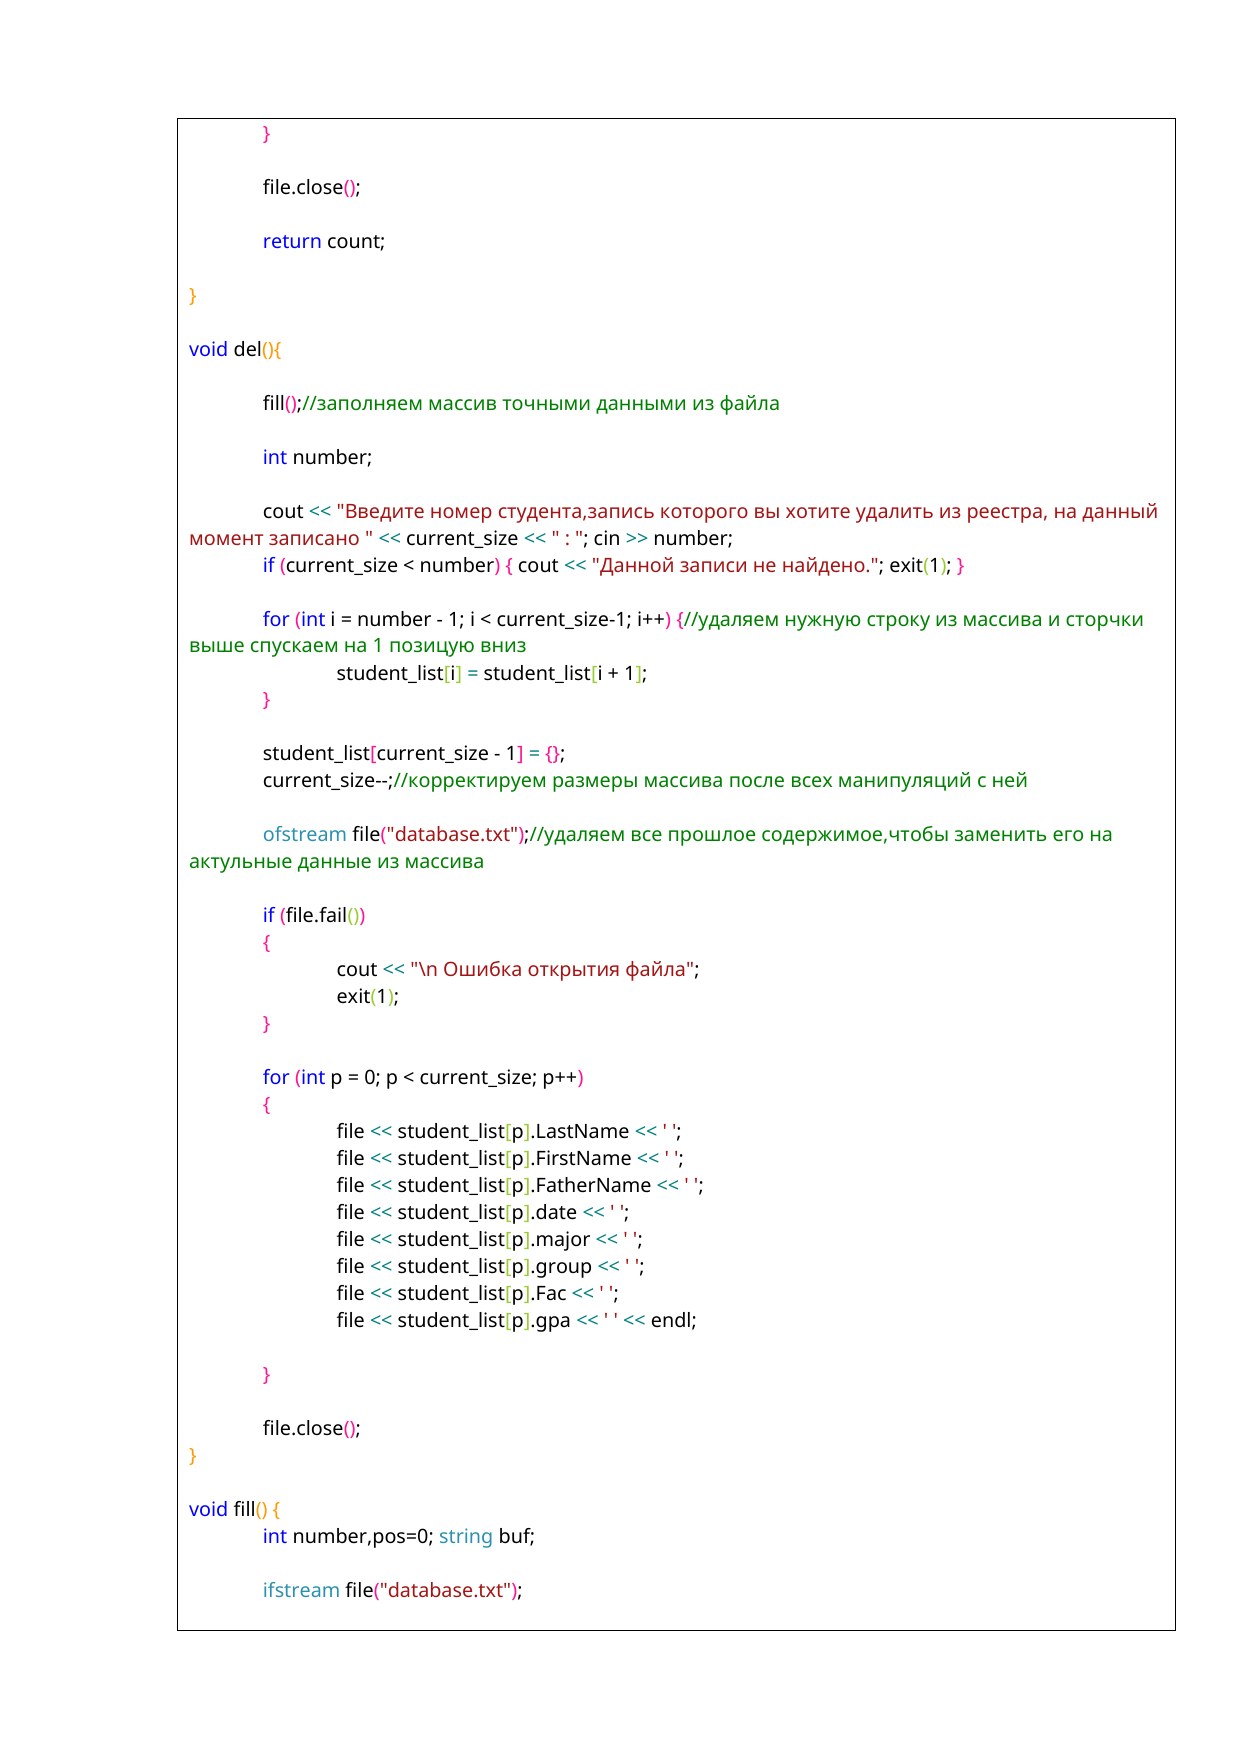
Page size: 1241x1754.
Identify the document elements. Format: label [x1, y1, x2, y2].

table_cell [178, 119, 1175, 1630]
